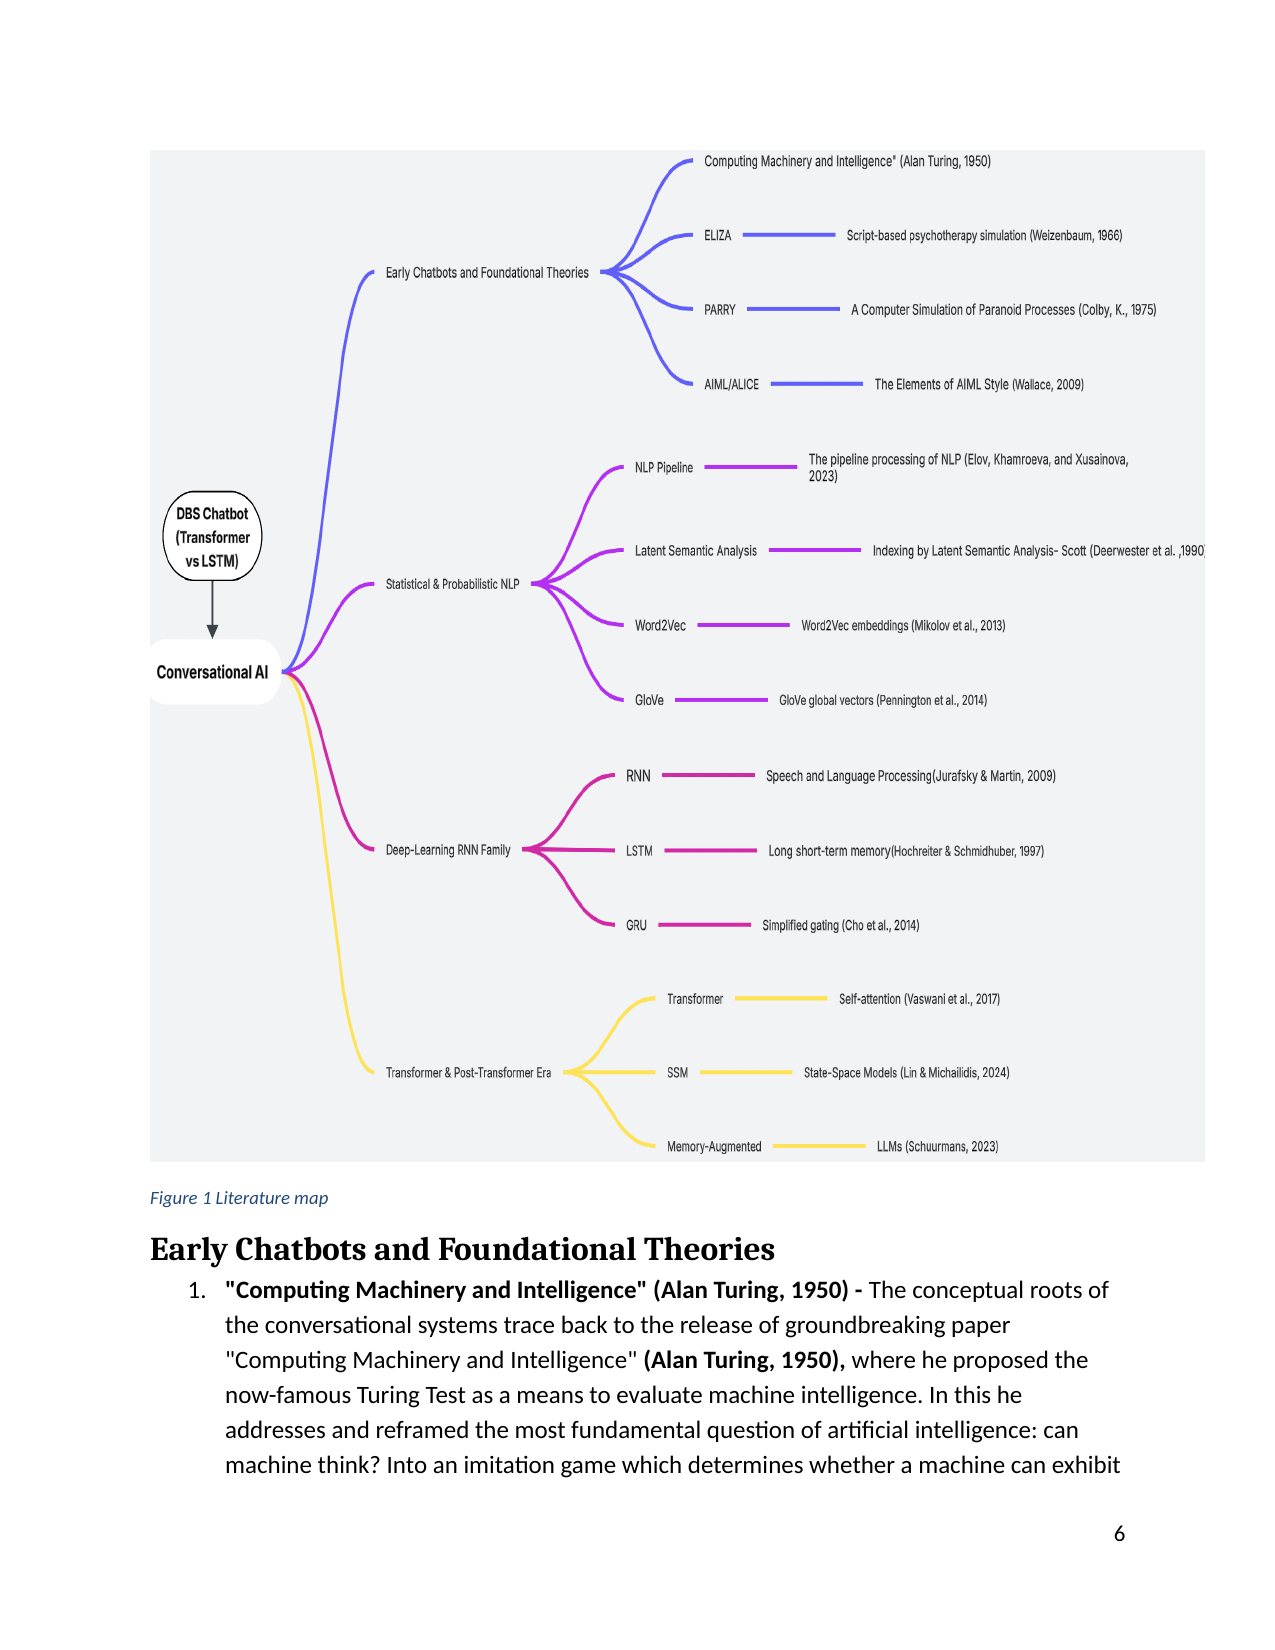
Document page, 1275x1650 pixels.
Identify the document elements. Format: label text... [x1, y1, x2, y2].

picture [150, 150, 1205, 1162]
text Figure 1 Literature map [150, 1187, 1125, 1209]
subtitle Early Chatbots and Foundational Theories [150, 1230, 1125, 1269]
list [187, 1274, 1125, 1480]
